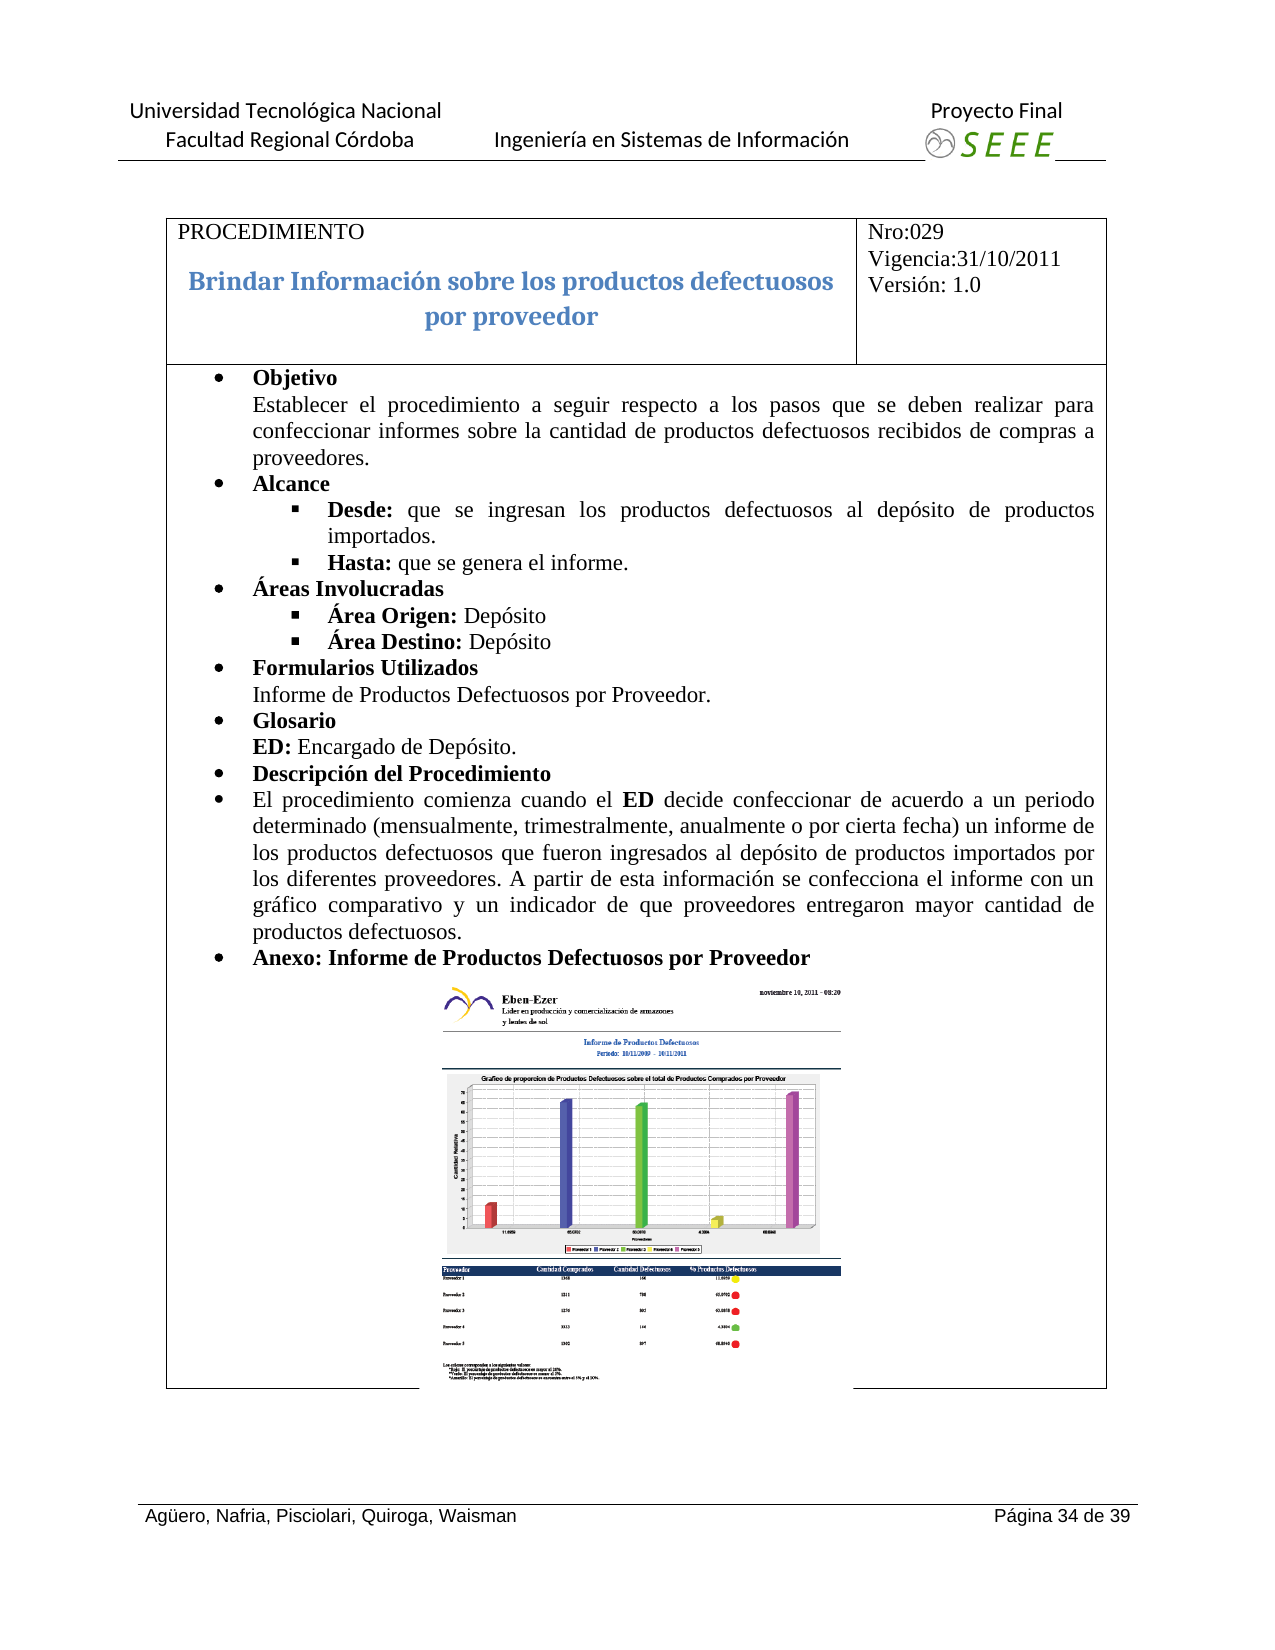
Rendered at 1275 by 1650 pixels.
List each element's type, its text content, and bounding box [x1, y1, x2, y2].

table_header PROCEDIMIENTO Brindar Información sobre los productos defectuosos por proveedor [167, 219, 856, 363]
table_cell Objetivo Establecer el procedimiento a seguir respecto a los pasos que se deben realizar para confeccionar informes sobre la cantidad de productos defectuosos recibidos de compras a proveedores. Alcance Desde: que se ingresan los productos defectuosos al depósito de productos importados. Hasta: que se genera el informe. Áreas Involucradas Área Origen: Depósito Área Destino: Depósito Formularios Utilizados Informe de Productos Defectuosos por Proveedor. Glosario ED: Encargado de Depósito. Descripción del Procedimiento El procedimiento comienza cuando el ED decide confeccionar de acuerdo a un periodo determinado (mensualmente, trimestralmente, anualmente o por cierta fecha) un informe de los productos defectuosos que fueron ingresados al depósito de productos importados por los diferentes proveedores. A partir de esta información se confecciona el informe con un gráfico comparativo y un indicador de que proveedores entregaron mayor cantidad de productos defectuosos. Anexo: Informe de Productos Defectuosos por Proveedor [167, 365, 1106, 1388]
picture [419, 970, 854, 1389]
table_header Nro:029 Vigencia:31/10/2011 Versión: 1.0 [857, 219, 1106, 363]
picture [925, 125, 1056, 161]
